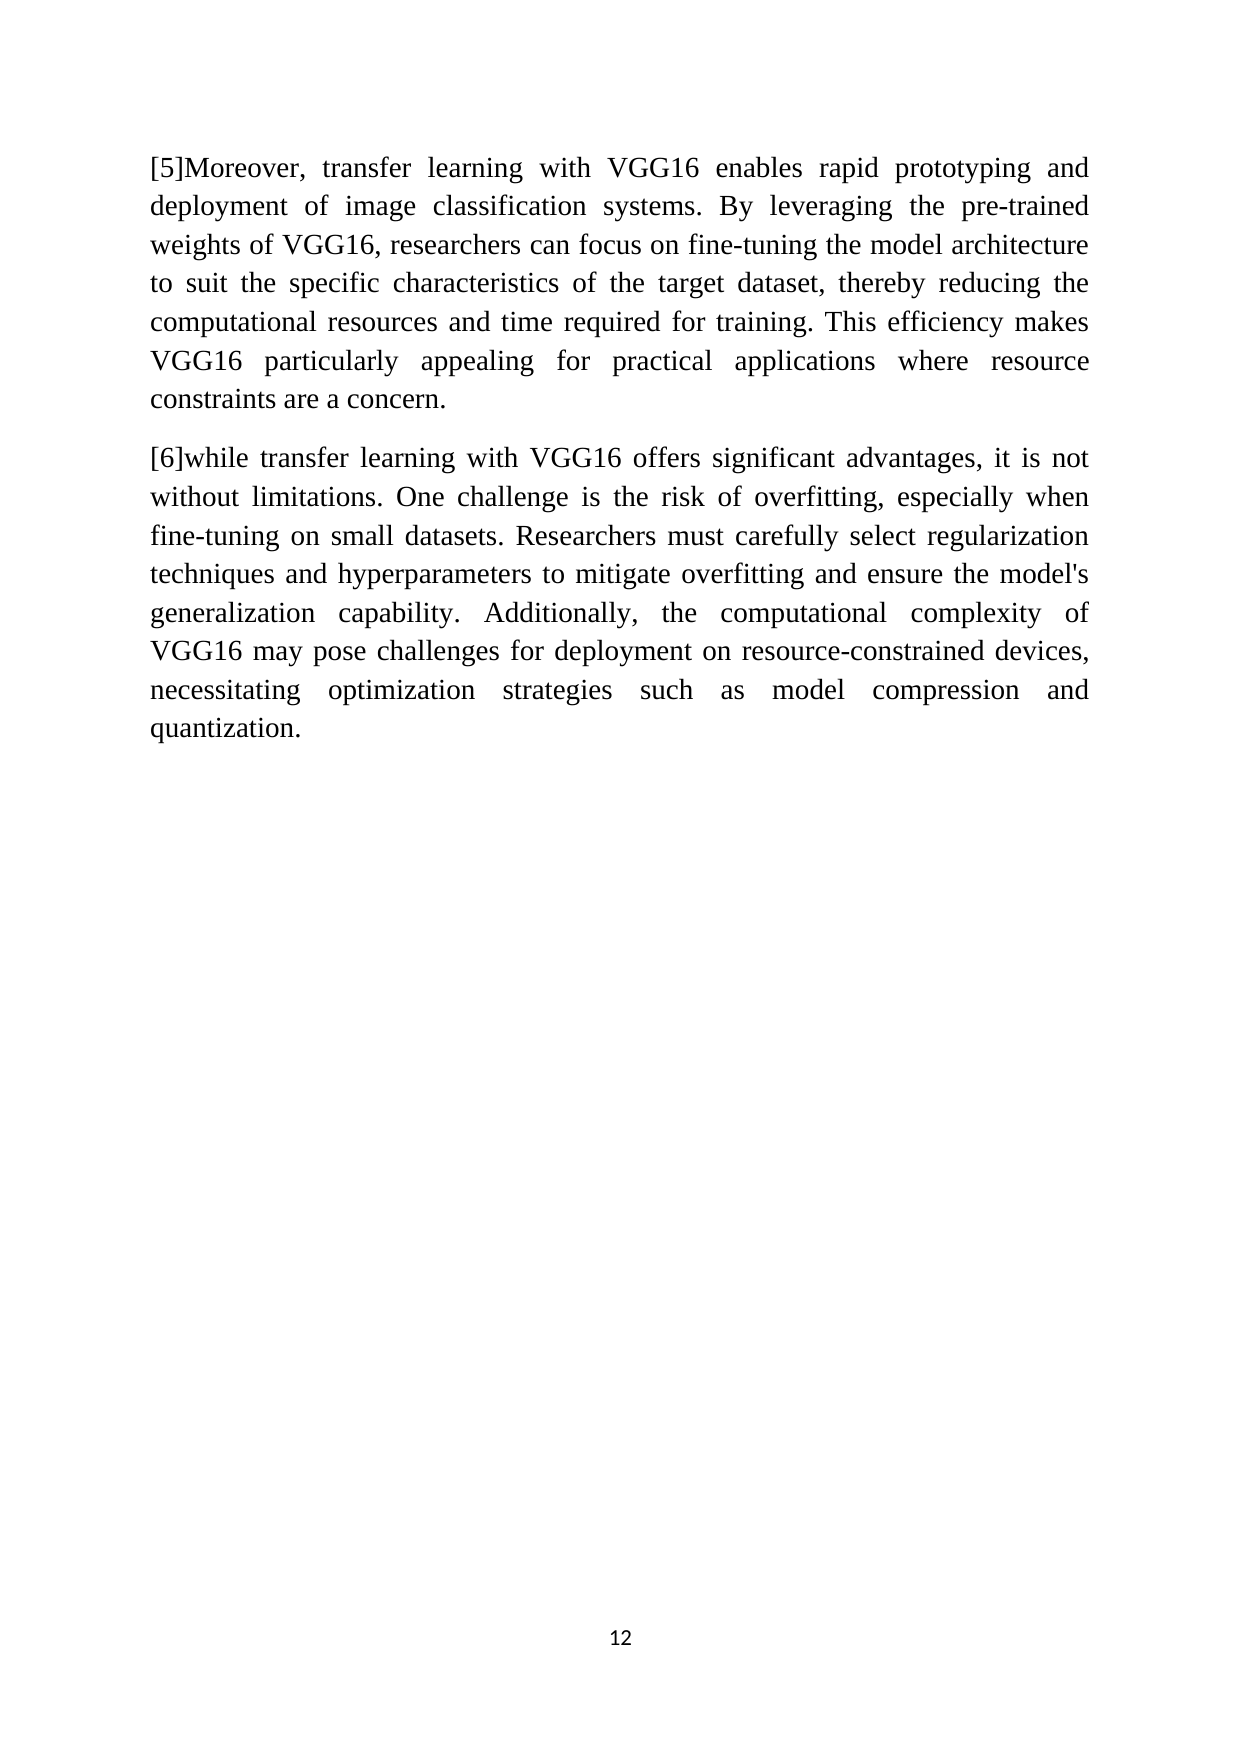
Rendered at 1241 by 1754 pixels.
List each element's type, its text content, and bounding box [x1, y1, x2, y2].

text [5]Moreover, transfer learning with VGG16 enables rapid prototyping and deployment of image classification systems. By leveraging the pre-trained weights of VGG16, researchers can focus on fine-tuning the model architecture to suit the specific characteristics of the target dataset, thereby reducing the computational resources and time required for training. This efficiency makes VGG16 particularly appealing for practical applications where resource constraints are a concern. [150, 150, 1090, 415]
text [6]while transfer learning with VGG16 offers significant advantages, it is not without limitations. One challenge is the risk of overfitting, especially when fine-tuning on small datasets. Researchers must carefully select regularization techniques and hyperparameters to mitigate overfitting and ensure the model's generalization capability. Additionally, the computational complexity of VGG16 may pose challenges for deployment on resource-constrained devices, necessitating optimization strategies such as model compression and quantization. [150, 441, 1090, 744]
